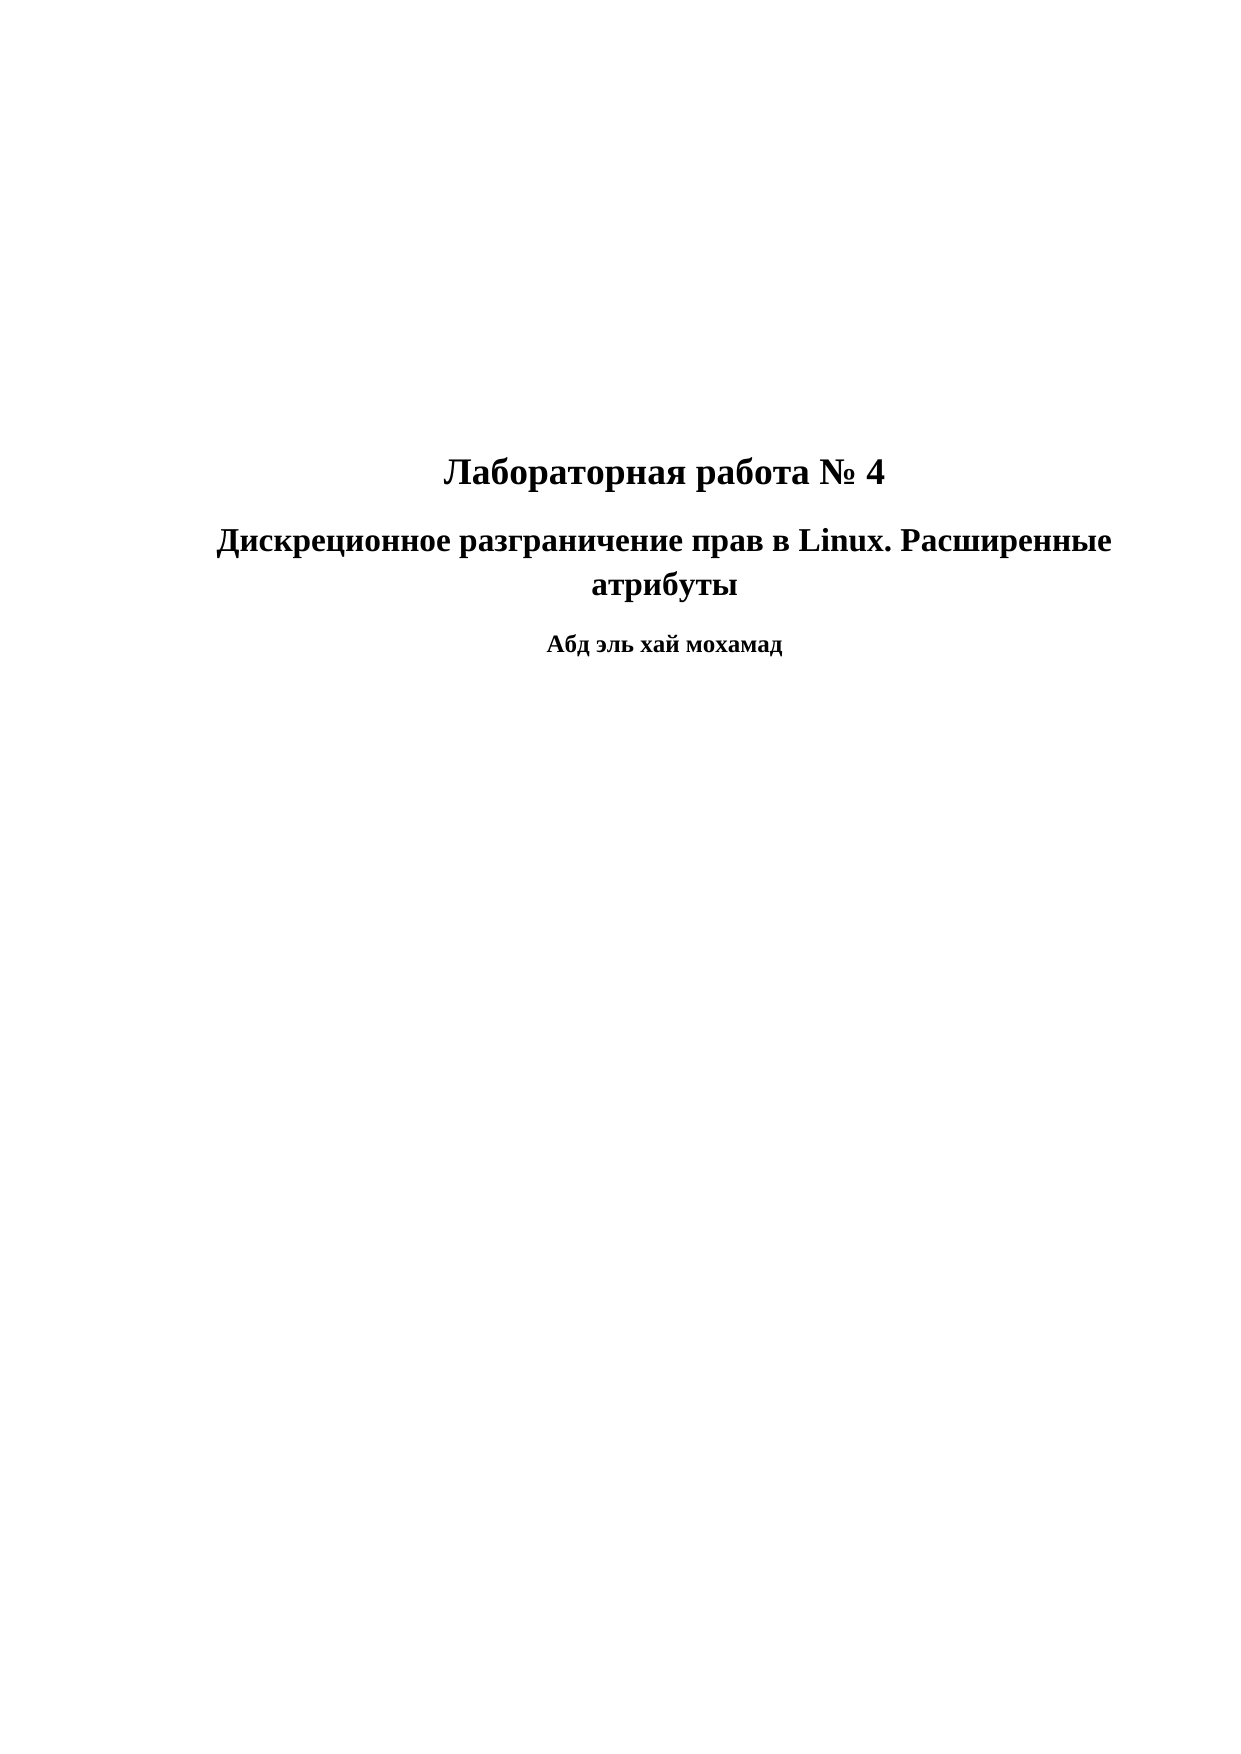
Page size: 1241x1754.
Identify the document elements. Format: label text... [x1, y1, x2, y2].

text Лабораторная работа № 4 [177, 450, 1152, 493]
text Абд эль хай мохамад [177, 629, 1152, 658]
text Дискреционное разграничение прав в Linux. Расширенные атрибуты [177, 520, 1152, 603]
